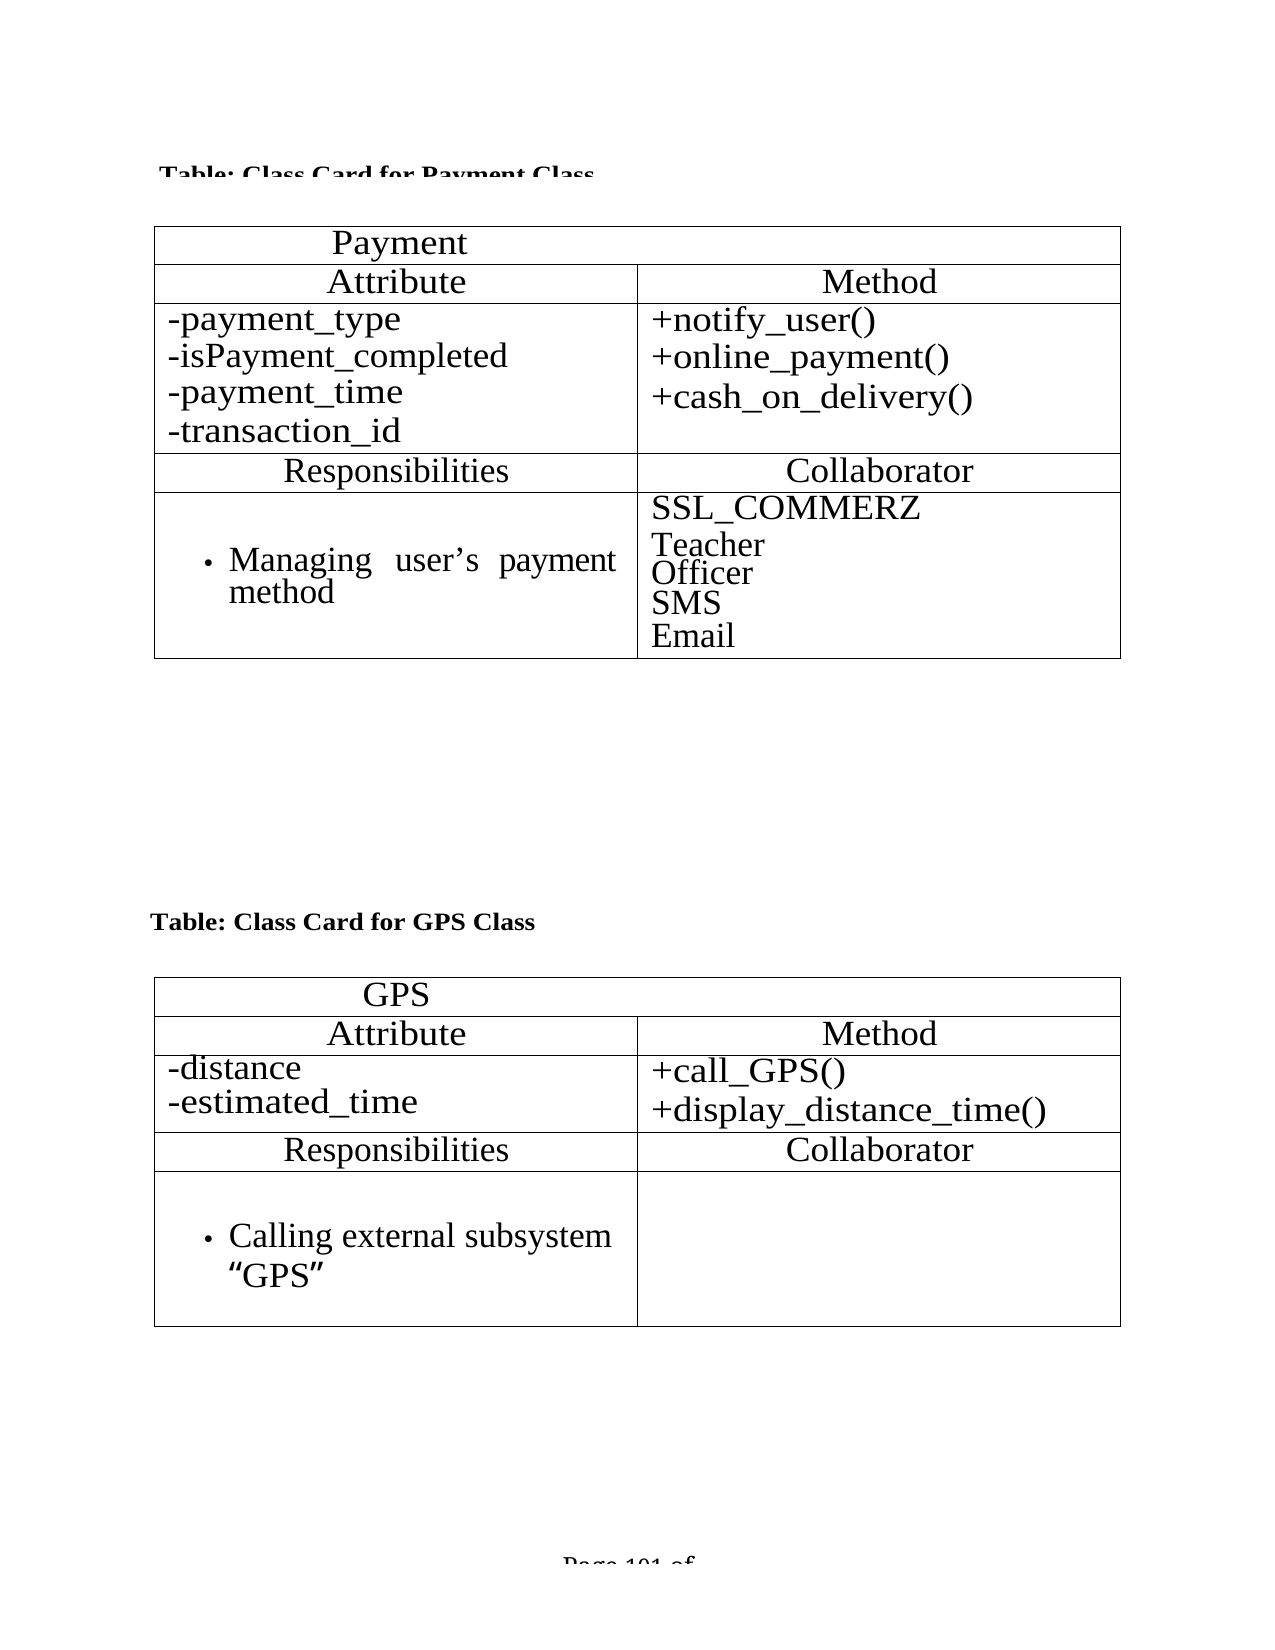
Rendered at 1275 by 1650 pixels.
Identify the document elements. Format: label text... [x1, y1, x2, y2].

table_cell Attribute [155, 265, 637, 303]
table_cell +notify_user() +online_payment() +cash_on_delivery() [638, 304, 1120, 453]
table_cell SSL_COMMERZ Teacher Officer SMS Email [638, 493, 1120, 658]
table_cell Managing user’s payment method [155, 493, 637, 658]
text Table: Class Card for GPS Class [150, 907, 1275, 935]
table_cell -payment_type -isPayment_completed -payment_time -transaction_id [155, 304, 637, 453]
table_cell Collaborator [638, 1133, 1120, 1171]
table_header GPS [155, 978, 1120, 1016]
table_cell Calling external subsystem “GPS” [155, 1172, 637, 1326]
table_cell Collaborator [638, 454, 1120, 492]
table_cell Responsibilities [155, 454, 637, 492]
table_cell Method [638, 1017, 1120, 1055]
table_cell Attribute [155, 1017, 637, 1055]
table_cell +call_GPS() +display_distance_time() [638, 1056, 1120, 1132]
table_header Payment [155, 227, 1120, 264]
table_cell [638, 1172, 1120, 1326]
table_cell -distance -estimated_time [155, 1056, 637, 1132]
table_cell Responsibilities [155, 1133, 637, 1171]
table_cell Method [638, 265, 1120, 303]
